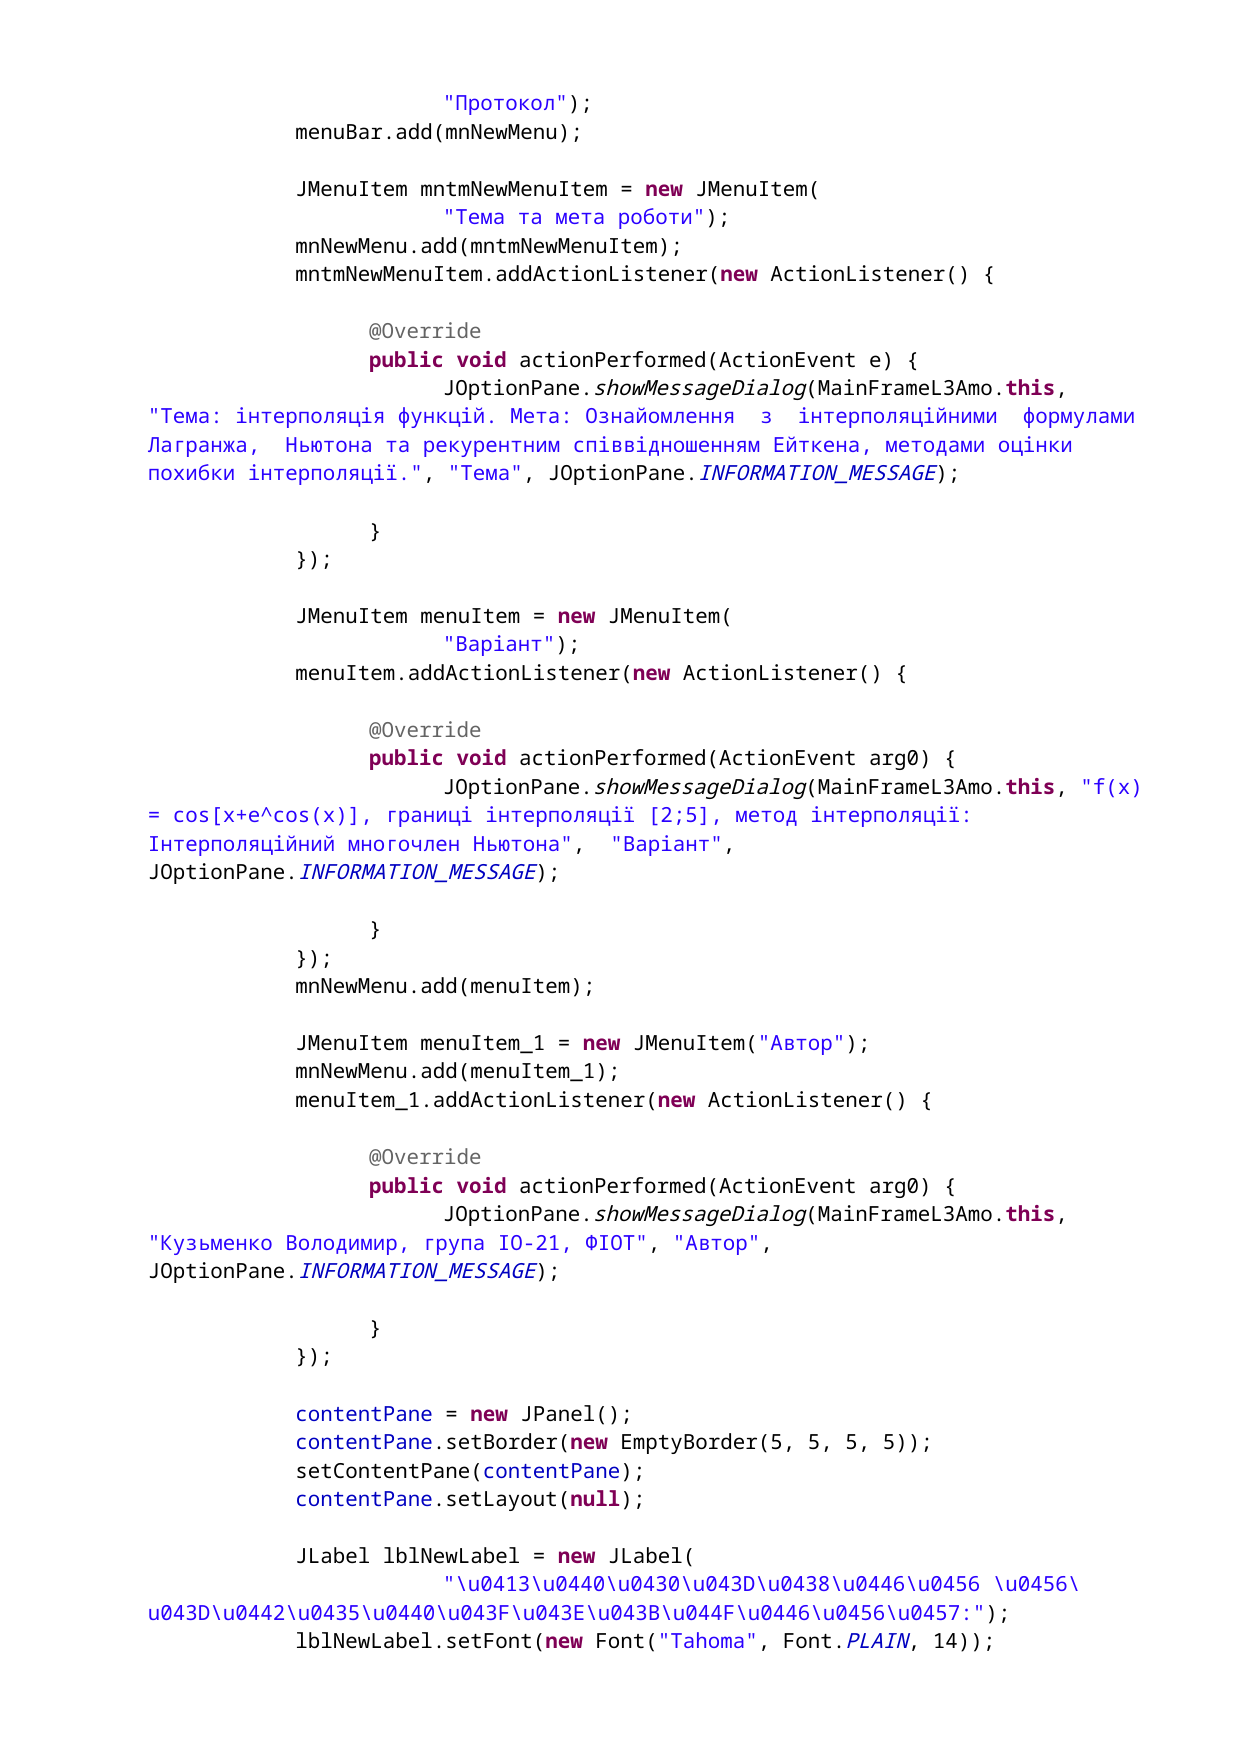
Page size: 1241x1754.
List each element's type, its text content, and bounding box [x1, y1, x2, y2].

text } [148, 914, 1152, 943]
text "Тема та мета роботи"); [148, 202, 1152, 231]
text JMenuItem menuItem = new JMenuItem( [148, 601, 1152, 629]
text JMenuItem mntmNewMenuItem = new JMenuItem( [148, 174, 1152, 202]
text mntmNewMenuItem.addActionListener(new ActionListener() { [148, 259, 1152, 288]
text contentPane.setLayout(null); [148, 1484, 1152, 1513]
text menuItem.addActionListener(new ActionListener() { [148, 658, 1152, 686]
text mnNewMenu.add(menuItem_1); [148, 1057, 1152, 1085]
text JOptionPane.showMessageDialog(MainFrameL3Amo.this, "Тема: інтерполяція функцій. Мета: Ознайомлення з інтерполяційними формулами Лагранжа, Ньютона та рекурентним співвідношенням Ейткена, методами оцінки похибки інтерполяції.", "Тема", JOptionPane.INFORMATION_MESSAGE); [148, 373, 1152, 487]
text @Override [148, 316, 1152, 345]
text @Override [148, 715, 1152, 743]
text contentPane = new JPanel(); [148, 1399, 1152, 1427]
text contentPane.setBorder(new EmptyBorder(5, 5, 5, 5)); [148, 1427, 1152, 1456]
text } [148, 1313, 1152, 1342]
text public void actionPerformed(ActionEvent arg0) { [148, 1171, 1152, 1199]
text } [148, 516, 1152, 544]
text @Override [148, 1142, 1152, 1171]
text }); [148, 544, 1152, 573]
text JOptionPane.showMessageDialog(MainFrameL3Amo.this, "f(x) = cos[x+e^cos(x)], границі інтерполяції [2;5], метод інтерполяції: Інтерполяційний многочлен Ньютона", "Варіант", JOptionPane.INFORMATION_MESSAGE); [148, 772, 1152, 886]
text menuBar.add(mnNewMenu); [148, 117, 1152, 145]
text public void actionPerformed(ActionEvent e) { [148, 345, 1152, 373]
text public void actionPerformed(ActionEvent arg0) { [148, 743, 1152, 772]
text "Варіант"); [148, 629, 1152, 658]
text }); [148, 943, 1152, 971]
text JLabel lblNewLabel = new JLabel( [148, 1541, 1152, 1569]
text JOptionPane.showMessageDialog(MainFrameL3Amo.this, "Кузьменко Володимир, група ІО-21, ФІОТ", "Автор", JOptionPane.INFORMATION_MESSAGE); [148, 1199, 1152, 1284]
text mnNewMenu.add(menuItem); [148, 971, 1152, 1000]
text "Протокол"); [148, 88, 1152, 117]
text JMenuItem menuItem_1 = new JMenuItem("Автор"); [148, 1028, 1152, 1057]
text }); [148, 1342, 1152, 1370]
text setContentPane(contentPane); [148, 1456, 1152, 1484]
text "\u0413\u0440\u0430\u043D\u0438\u0446\u0456 \u0456\u043D\u0442\u0435\u0440\u043F\u043E\u043B\u044F\u0446\u0456\u0457:"); [148, 1569, 1152, 1626]
text mnNewMenu.add(mntmNewMenuItem); [148, 231, 1152, 259]
text menuItem_1.addActionListener(new ActionListener() { [148, 1085, 1152, 1113]
text lblNewLabel.setFont(new Font("Tahoma", Font.PLAIN, 14)); [148, 1626, 1152, 1655]
